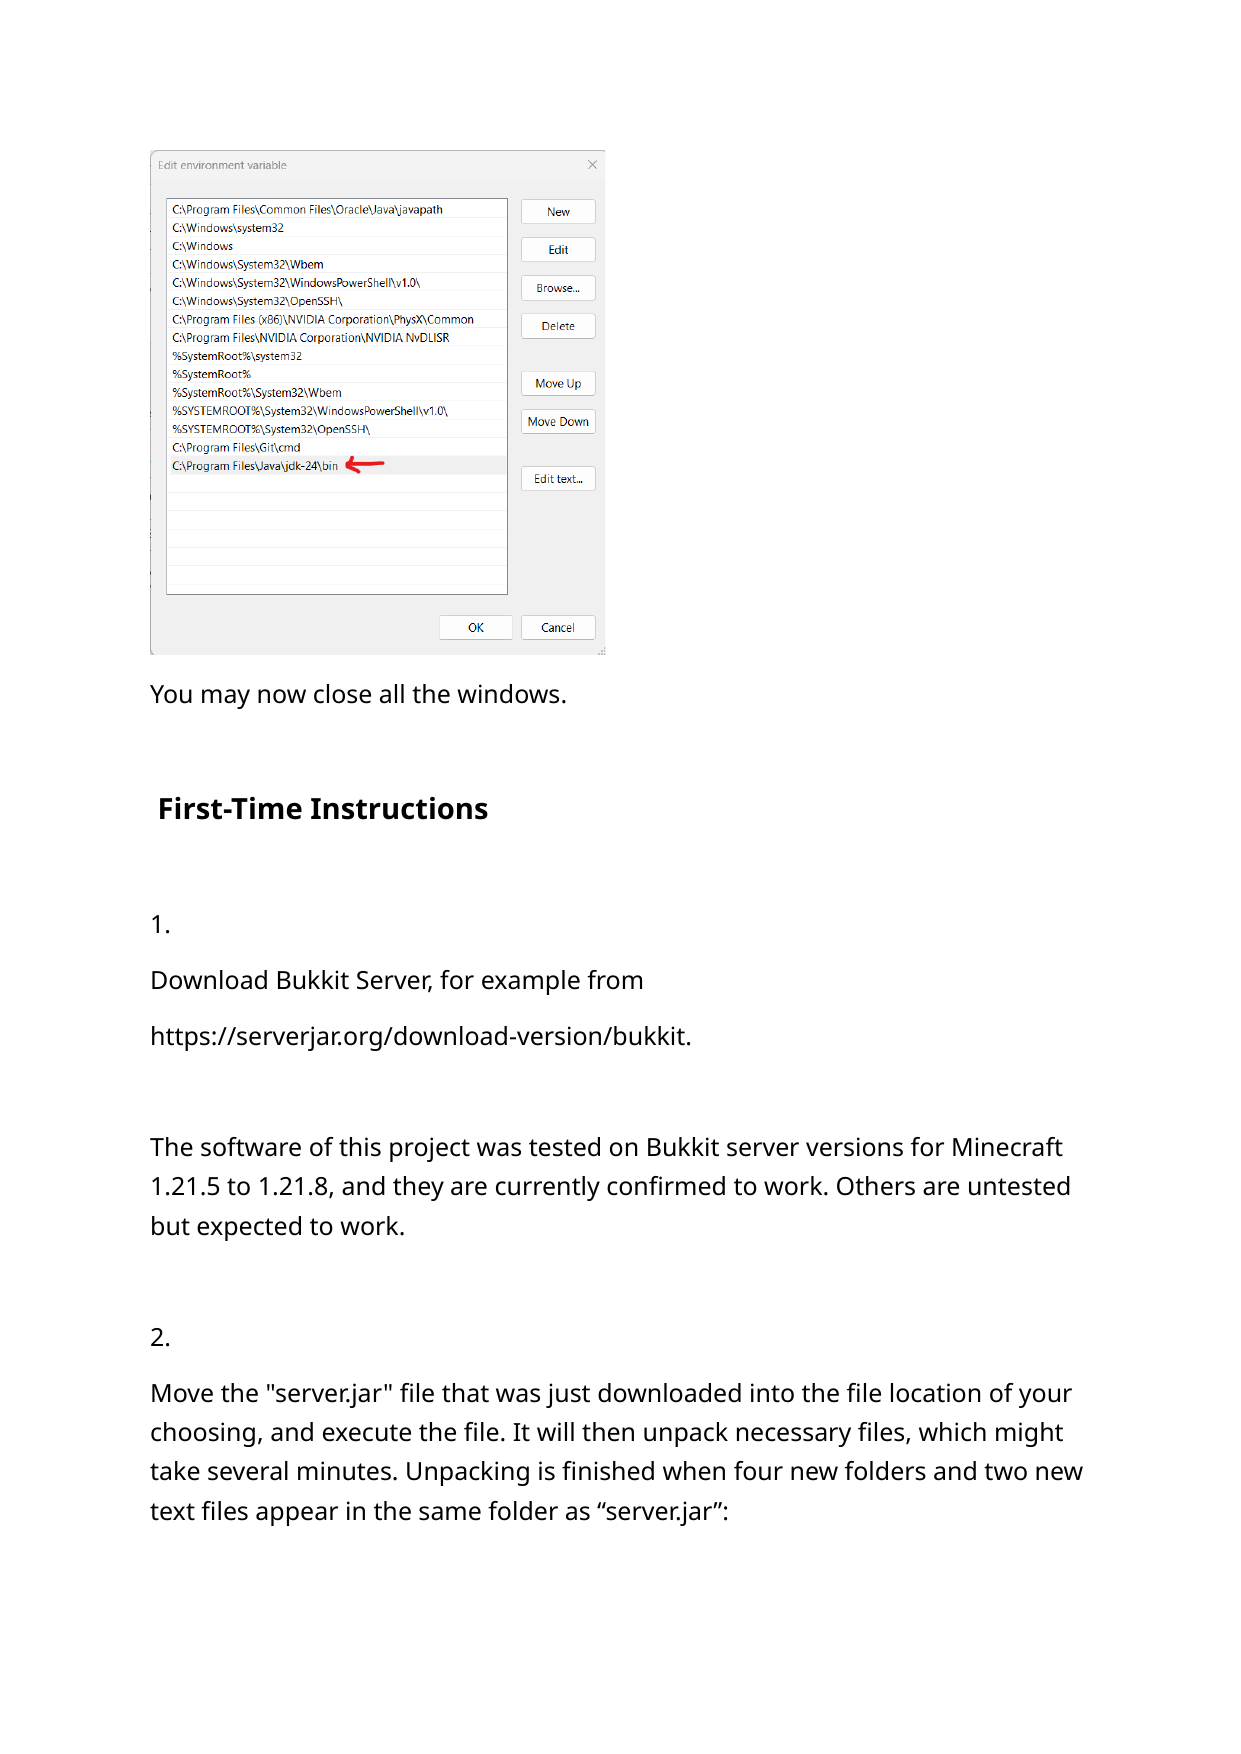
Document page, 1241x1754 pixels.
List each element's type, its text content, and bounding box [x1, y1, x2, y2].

text You may now close all the windows. [150, 677, 1090, 711]
text 1. [150, 907, 1090, 941]
text Download Bukkit Server, for example from [150, 962, 1090, 996]
text https://serverjar.org/download-version/bukkit. [150, 1018, 1090, 1052]
picture [150, 150, 606, 655]
text The software of this project was tested on Bukkit server versions for Minecraft 1.21.5 to 1.21.8, and they are currently confirmed to work. Others are untested but expected to work. [150, 1130, 1090, 1242]
text Move the "server.jar" file that was just downloaded into the file location of your choosing, and execute the file. It will then unpack necessary files, which might take several minutes. Unpacking is finished when four new folders and two new text files appear in the same folder as “server.jar”: [150, 1376, 1090, 1527]
text First-Time Instructions [150, 788, 1090, 828]
text 2. [150, 1320, 1090, 1354]
